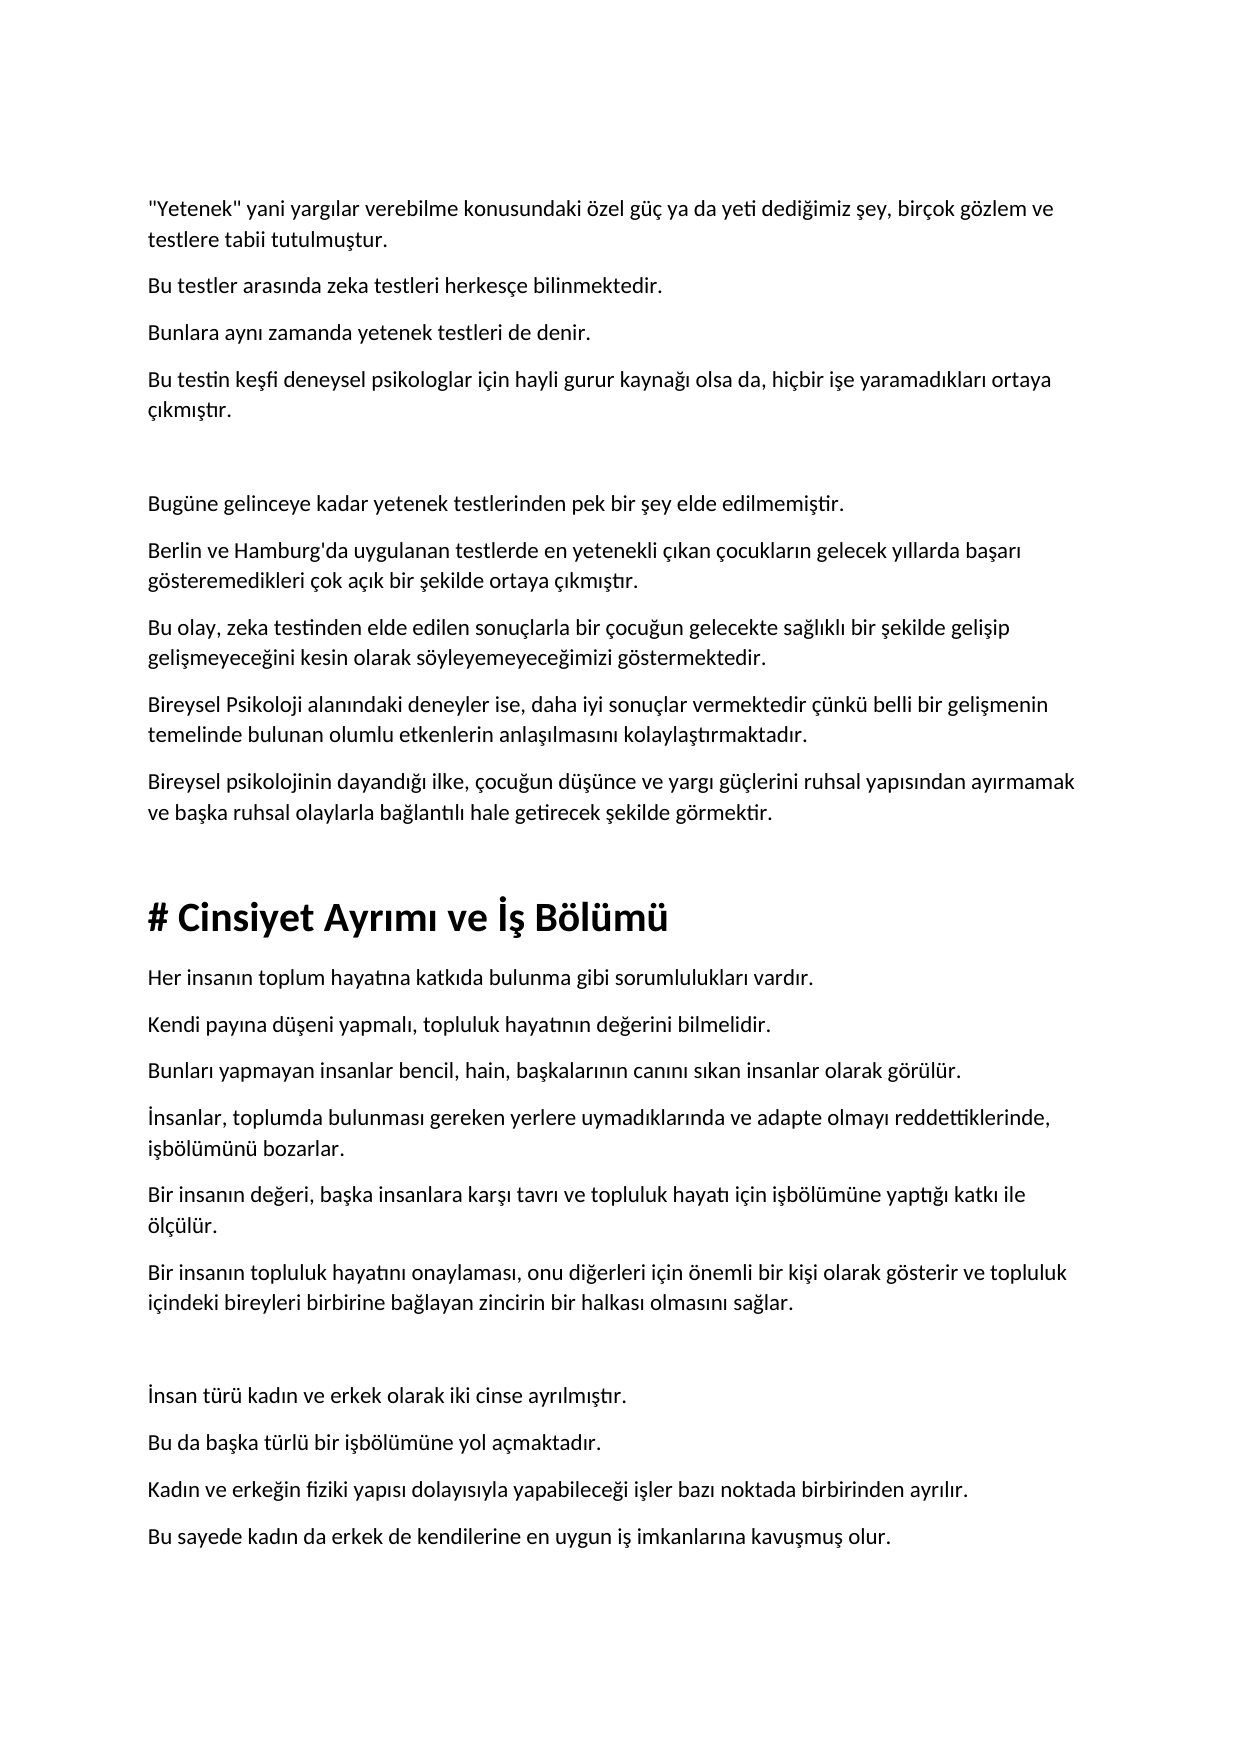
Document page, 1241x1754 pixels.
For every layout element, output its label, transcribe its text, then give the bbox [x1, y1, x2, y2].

text Bireysel Psikoloji alanındaki deneyler ise, daha iyi sonuçlar vermektedir çünkü belli bir gelişmenin temelinde bulunan olumlu etkenlerin anlaşılmasını kolaylaştırmaktadır. [148, 690, 1093, 748]
text Bu sayede kadın da erkek de kendilerine en uygun iş imkanlarına kavuşmuş olur. [148, 1522, 1093, 1550]
text Kendi payına düşeni yapmalı, topluluk hayatının değerini bilmelidir. [148, 1010, 1093, 1038]
text Bir insanın değeri, başka insanlara karşı tavrı ve topluluk hayatı için işbölümüne yaptığı katkı ile ölçülür. [148, 1181, 1093, 1239]
text Bugüne gelinceye kadar yetenek testlerinden pek bir şey elde edilmemiştir. [148, 489, 1093, 517]
text Bunları yapmayan insanlar bencil, hain, başkalarının canını sıkan insanlar olarak görülür. [148, 1057, 1093, 1085]
text Bu da başka türlü bir işbölümüne yol açmaktadır. [148, 1428, 1093, 1457]
text Berlin ve Hamburg'da uygulanan testlerde en yetenekli çıkan çocukların gelecek yıllarda başarı gösteremedikleri çok açık bir şekilde ortaya çıkmıştır. [148, 536, 1093, 594]
text Bu testler arasında zeka testleri herkesçe bilinmektedir. [148, 272, 1093, 299]
text Bir insanın topluluk hayatını onaylaması, onu diğerleri için önemli bir kişi olarak gösterir ve topluluk içindeki bireyleri birbirine bağlayan zincirin bir halkası olmasını sağlar. [148, 1258, 1093, 1316]
text İnsan türü kadın ve erkek olarak iki cinse ayrılmıştır. [148, 1382, 1093, 1410]
text Kadın ve erkeğin fiziki yapısı dolayısıyla yapabileceği işler bazı noktada birbirinden ayrılır. [148, 1475, 1093, 1503]
text Her insanın toplum hayatına katkıda bulunma gibi sorumlulukları vardır. [148, 963, 1093, 991]
text Bu testin keşfi deneysel psikologlar için hayli gurur kaynağı olsa da, hiçbir işe yaramadıkları ortaya çıkmıştır. [148, 365, 1093, 423]
text Bu olay, zeka testinden elde edilen sonuçlarla bir çocuğun gelecekte sağlıklı bir şekilde gelişip gelişmeyeceğini kesin olarak söyleyemeyeceğimizi göstermektedir. [148, 613, 1093, 671]
text İnsanlar, toplumda bulunması gereken yerlere uymadıklarında ve adapte olmayı reddettiklerinde, işbölümünü bozarlar. [148, 1103, 1093, 1162]
text Bunlara aynı zamanda yetenek testleri de denir. [148, 318, 1093, 346]
text Bireysel psikolojinin dayandığı ilke, çocuğun düşünce ve yargı güçlerini ruhsal yapısından ayırmamak ve başka ruhsal olaylarla bağlantılı hale getirecek şekilde görmektir. [148, 767, 1093, 826]
text # Cinsiyet Ayrımı ve İş Bölümü [148, 891, 1093, 942]
text "Yetenek" yani yargılar verebilme konusundaki özel güç ya da yeti dediğimiz şey, birçok gözlem ve testlere tabii tutulmuştur. [148, 194, 1093, 253]
